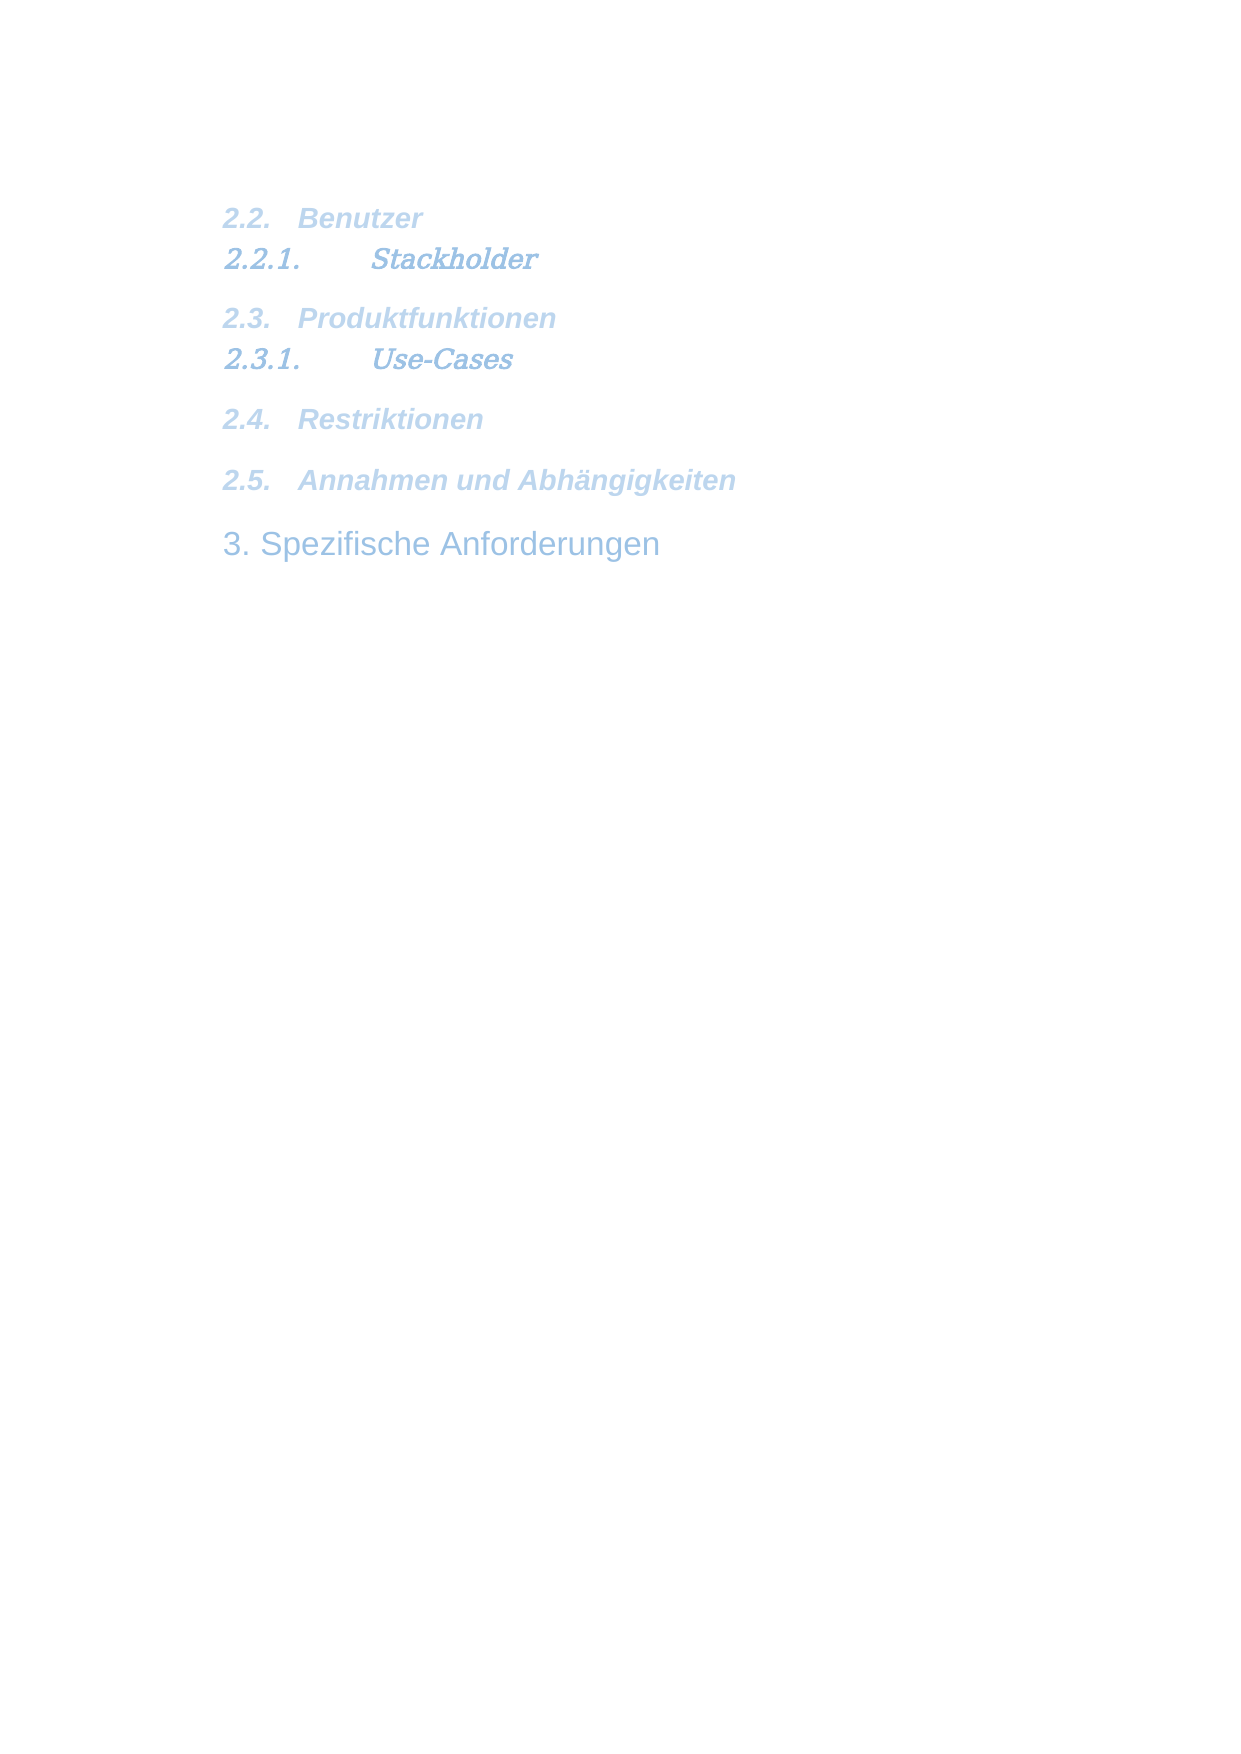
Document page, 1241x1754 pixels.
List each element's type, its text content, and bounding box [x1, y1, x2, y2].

subtitle Spezifische Anforderungen [223, 524, 1093, 562]
text Produktfunktionen [223, 301, 1093, 335]
text Annahmen und Abhängigkeiten [223, 463, 1093, 496]
text Stackholder [223, 241, 1093, 274]
text Restriktionen [223, 402, 1093, 435]
text Use-Cases [223, 342, 1093, 374]
text Benutzer [223, 201, 1093, 234]
